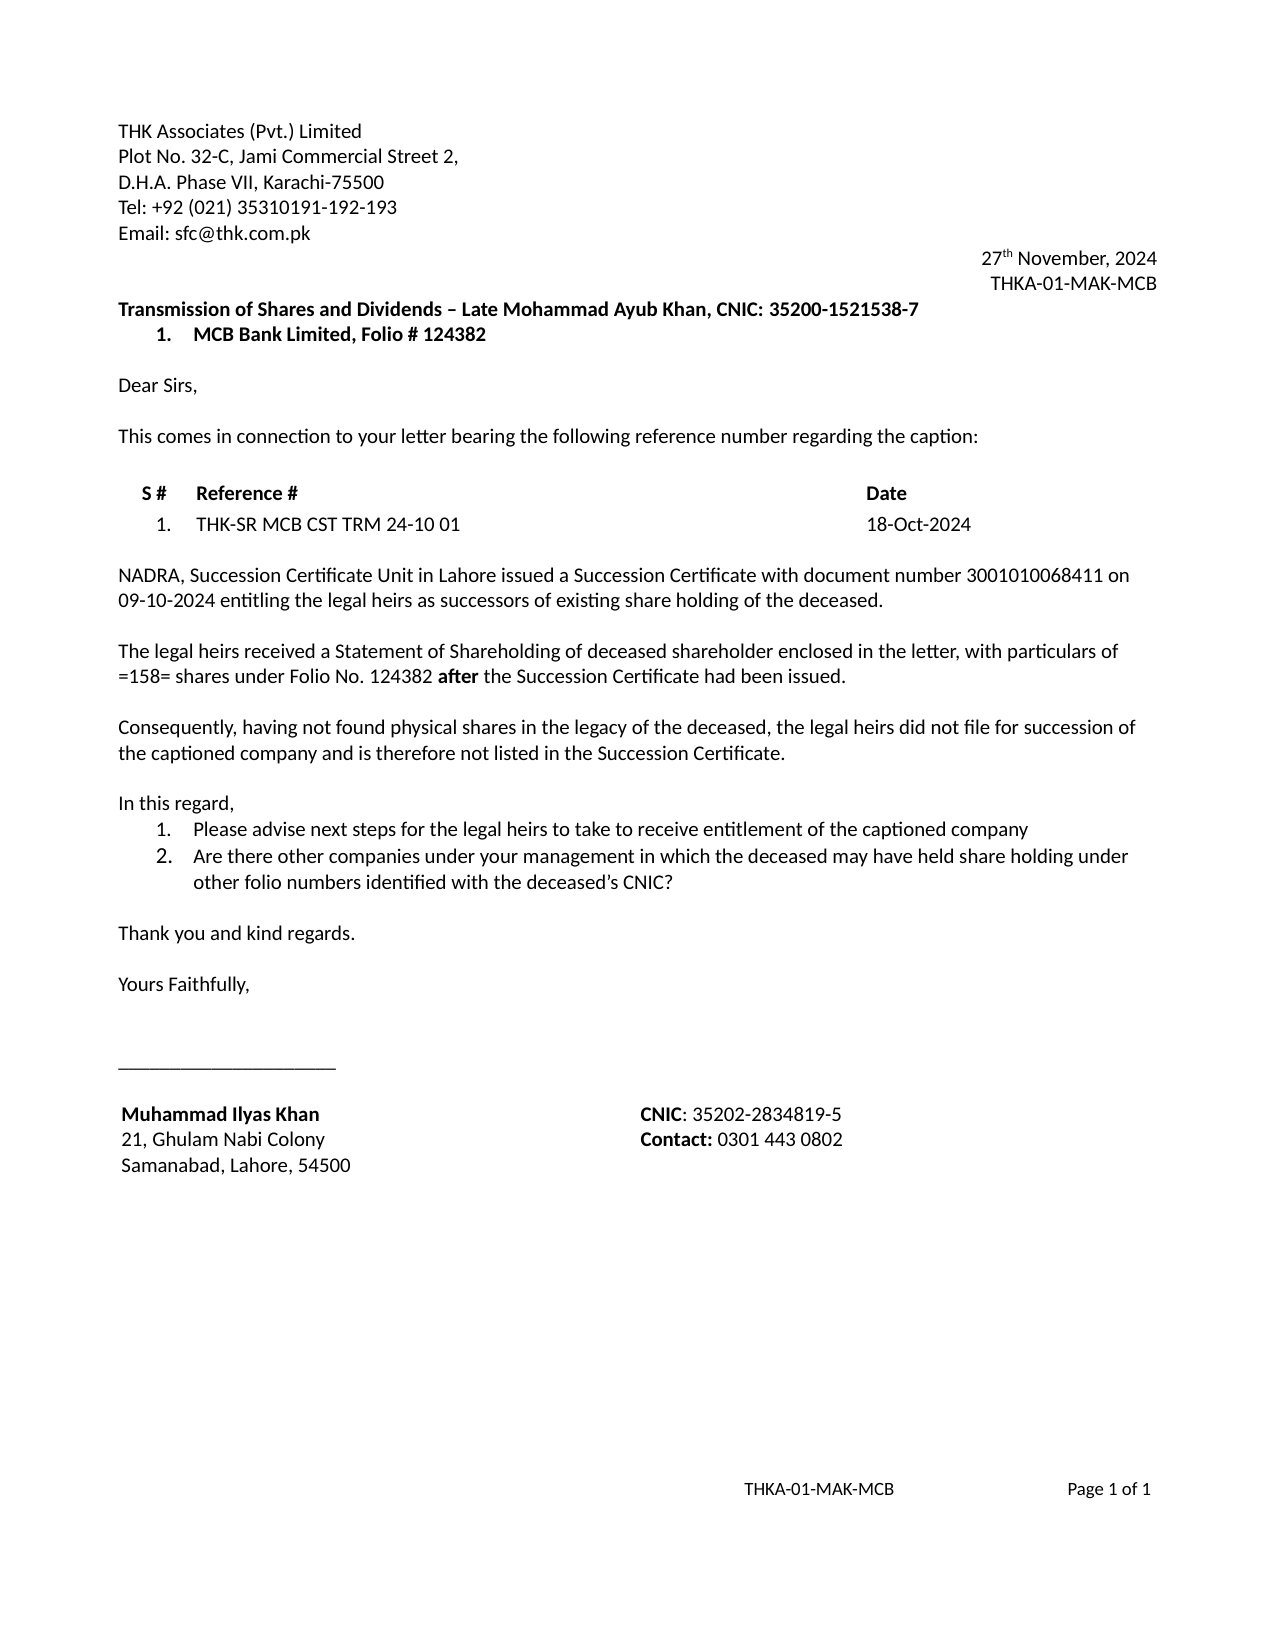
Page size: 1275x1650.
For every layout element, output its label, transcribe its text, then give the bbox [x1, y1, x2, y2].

table_cell [115, 505, 193, 536]
text _____________________ [118, 1047, 1157, 1073]
table_cell THK-SR MCB CST TRM 24-10 01 [193, 505, 863, 536]
text NADRA, Succession Certificate Unit in Lahore issued a Succession Certificate with document number 3001010068411 on 09-10-2024 entitling the legal heirs as successors of existing share holding of the deceased. [118, 562, 1157, 613]
text THKA-01-MAK-MCB [118, 271, 1157, 296]
list Are there other companies under your management in which the deceased may have held share holding under other folio numbers identified with the deceased’s CNIC? [156, 841, 1157, 895]
table_header CNIC: 35202-2834819-5 Contact: 0301 443 0802 [638, 1073, 1157, 1181]
list Please advise next steps for the legal heirs to take to receive entitlement of the captioned company [156, 816, 1157, 841]
text D.H.A. Phase VII, Karachi-75500 [118, 169, 1157, 194]
text Plot No. 32-C, Jami Commercial Street 2, [118, 143, 1157, 169]
text Tel: +92 (021) 35310191-192-193 [118, 194, 1157, 220]
text The legal heirs received a Statement of Shareholding of deceased shareholder enclosed in the letter, with particulars of =158= shares under Folio No. 124382 after the Succession Certificate had been issued. [118, 638, 1157, 689]
text In this regard, [118, 791, 1157, 816]
text Yours Faithfully, [118, 971, 1157, 997]
table_header Date [863, 474, 1158, 505]
text This comes in connection to your letter bearing the following reference number regarding the caption: [118, 423, 1157, 448]
text Thank you and kind regards. [118, 920, 1157, 946]
text Dear Sirs, [118, 372, 1157, 398]
text Email: sfc@thk.com.pk [118, 220, 1157, 245]
text Transmission of Shares and Dividends – Late Mohammad Ayub Khan, CNIC: 35200-1521538-7 [118, 296, 1157, 321]
table_cell 18-Oct-2024 [863, 505, 1158, 536]
table_header Reference # [193, 474, 863, 505]
text THK Associates (Pvt.) Limited [118, 118, 1157, 143]
text Consequently, having not found physical shares in the legacy of the deceased, the legal heirs did not file for succession of the captioned company and is therefore not listed in the Succession Certificate. [118, 714, 1157, 765]
text 27th November, 2024 [118, 245, 1157, 271]
table_header Muhammad Ilyas Khan 21, Ghulam Nabi Colony Samanabad, Lahore, 54500 [118, 1073, 637, 1181]
list MCB Bank Limited, Folio # 124382 [156, 321, 1157, 347]
table_header S # [115, 474, 193, 505]
